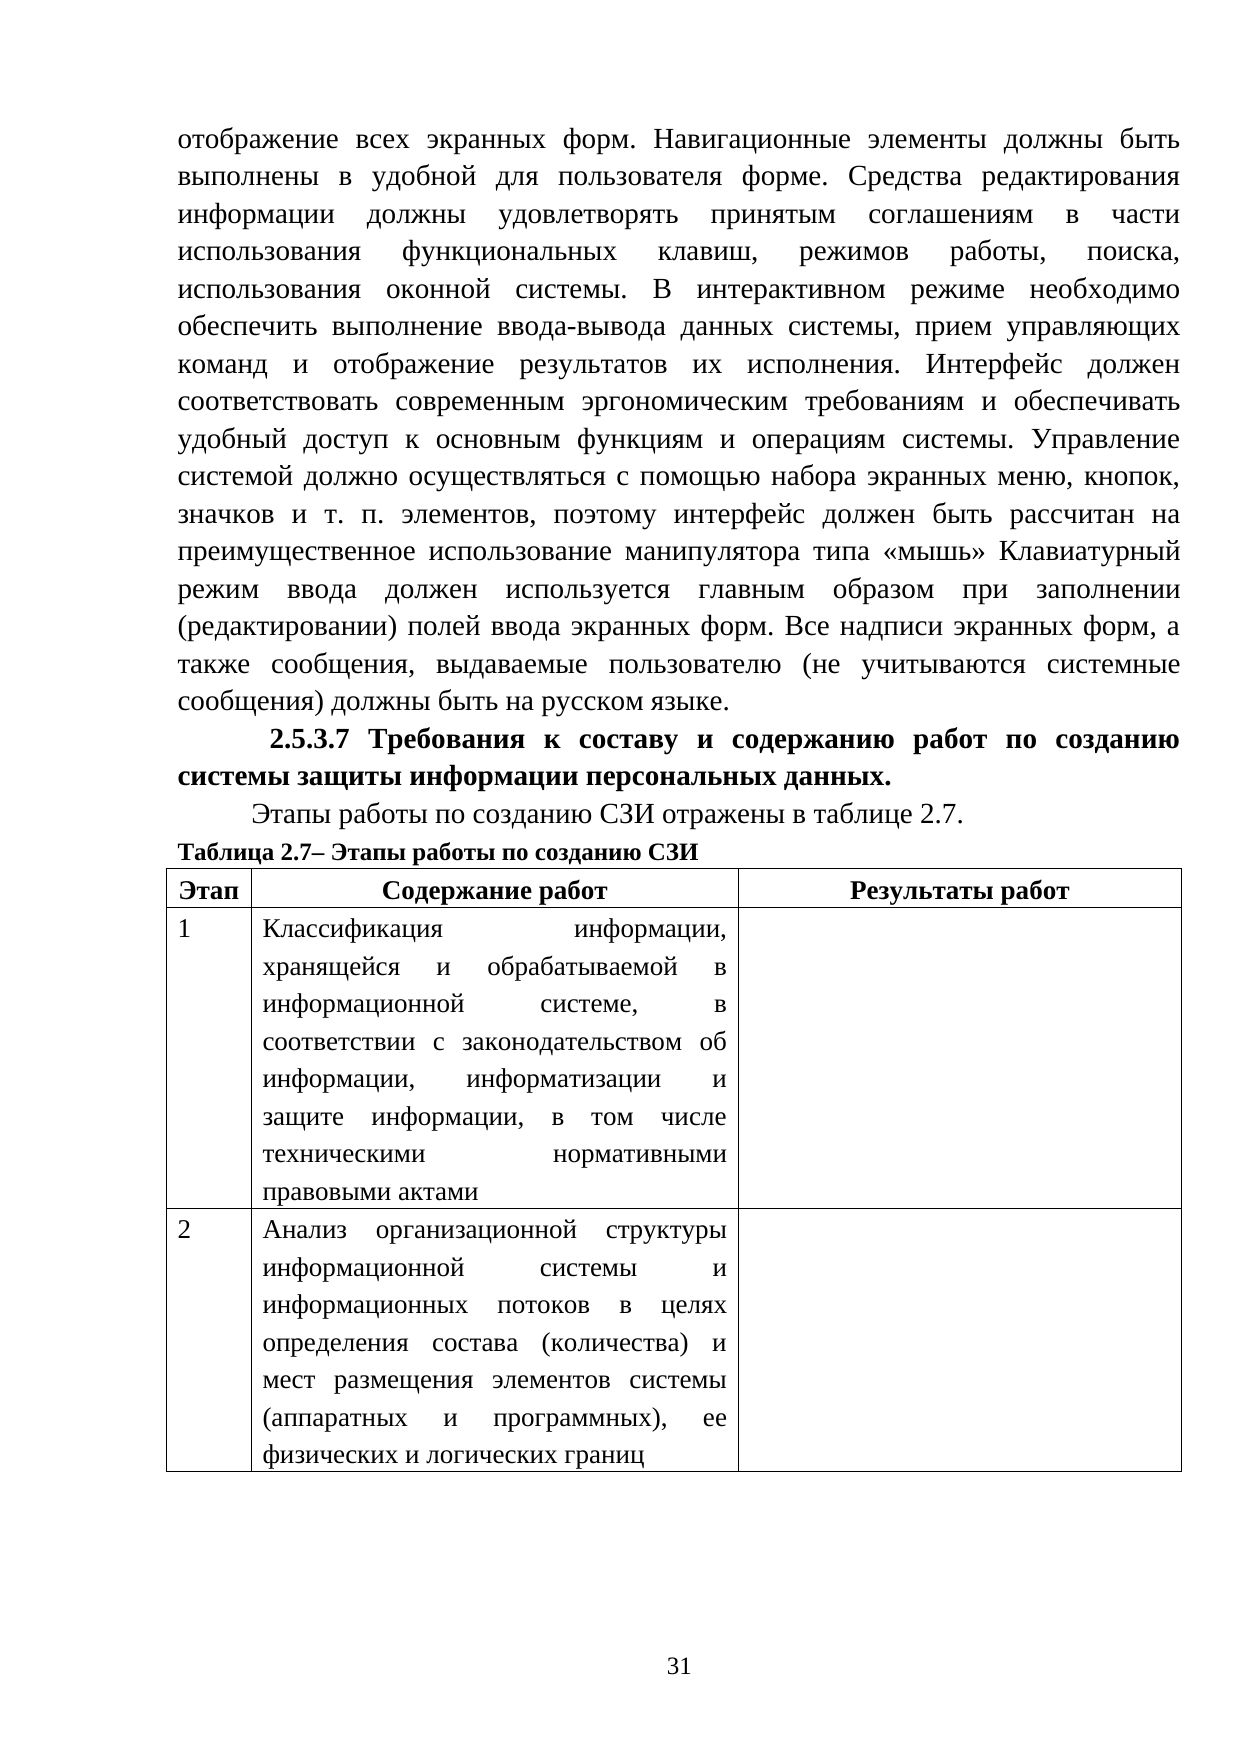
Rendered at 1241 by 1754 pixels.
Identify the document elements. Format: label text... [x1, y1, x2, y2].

table_header Содержание работ [252, 869, 738, 907]
text Таблица 2.7– Этапы работы по созданию СЗИ [177, 831, 1181, 868]
table_cell Классификация информации, хранящейся и обрабатываемой в информационной системе, в соответствии с законодательством об информации, информатизации и защите информации, в том числе техническими нормативными правовыми актами [252, 908, 738, 1208]
table_header Результаты работ [739, 869, 1181, 907]
table_cell 2 [167, 1209, 251, 1471]
table_cell 1 [167, 908, 251, 1208]
text Этапы работы по созданию СЗИ отражены в таблице 2.7. [177, 793, 1181, 831]
table_cell [739, 908, 1181, 1208]
table_cell [739, 1209, 1181, 1471]
table_header Этап [167, 869, 251, 907]
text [177, 118, 1181, 718]
text 2.5.3.7 Требования к составу и содержанию работ по созданию системы защиты информации персональных данных. [177, 718, 1181, 793]
table_cell Анализ организационной структуры информационной системы и информационных потоков в целях определения состава (количества) и мест размещения элементов системы (аппаратных и программных), ее физических и логических границ [252, 1209, 738, 1471]
